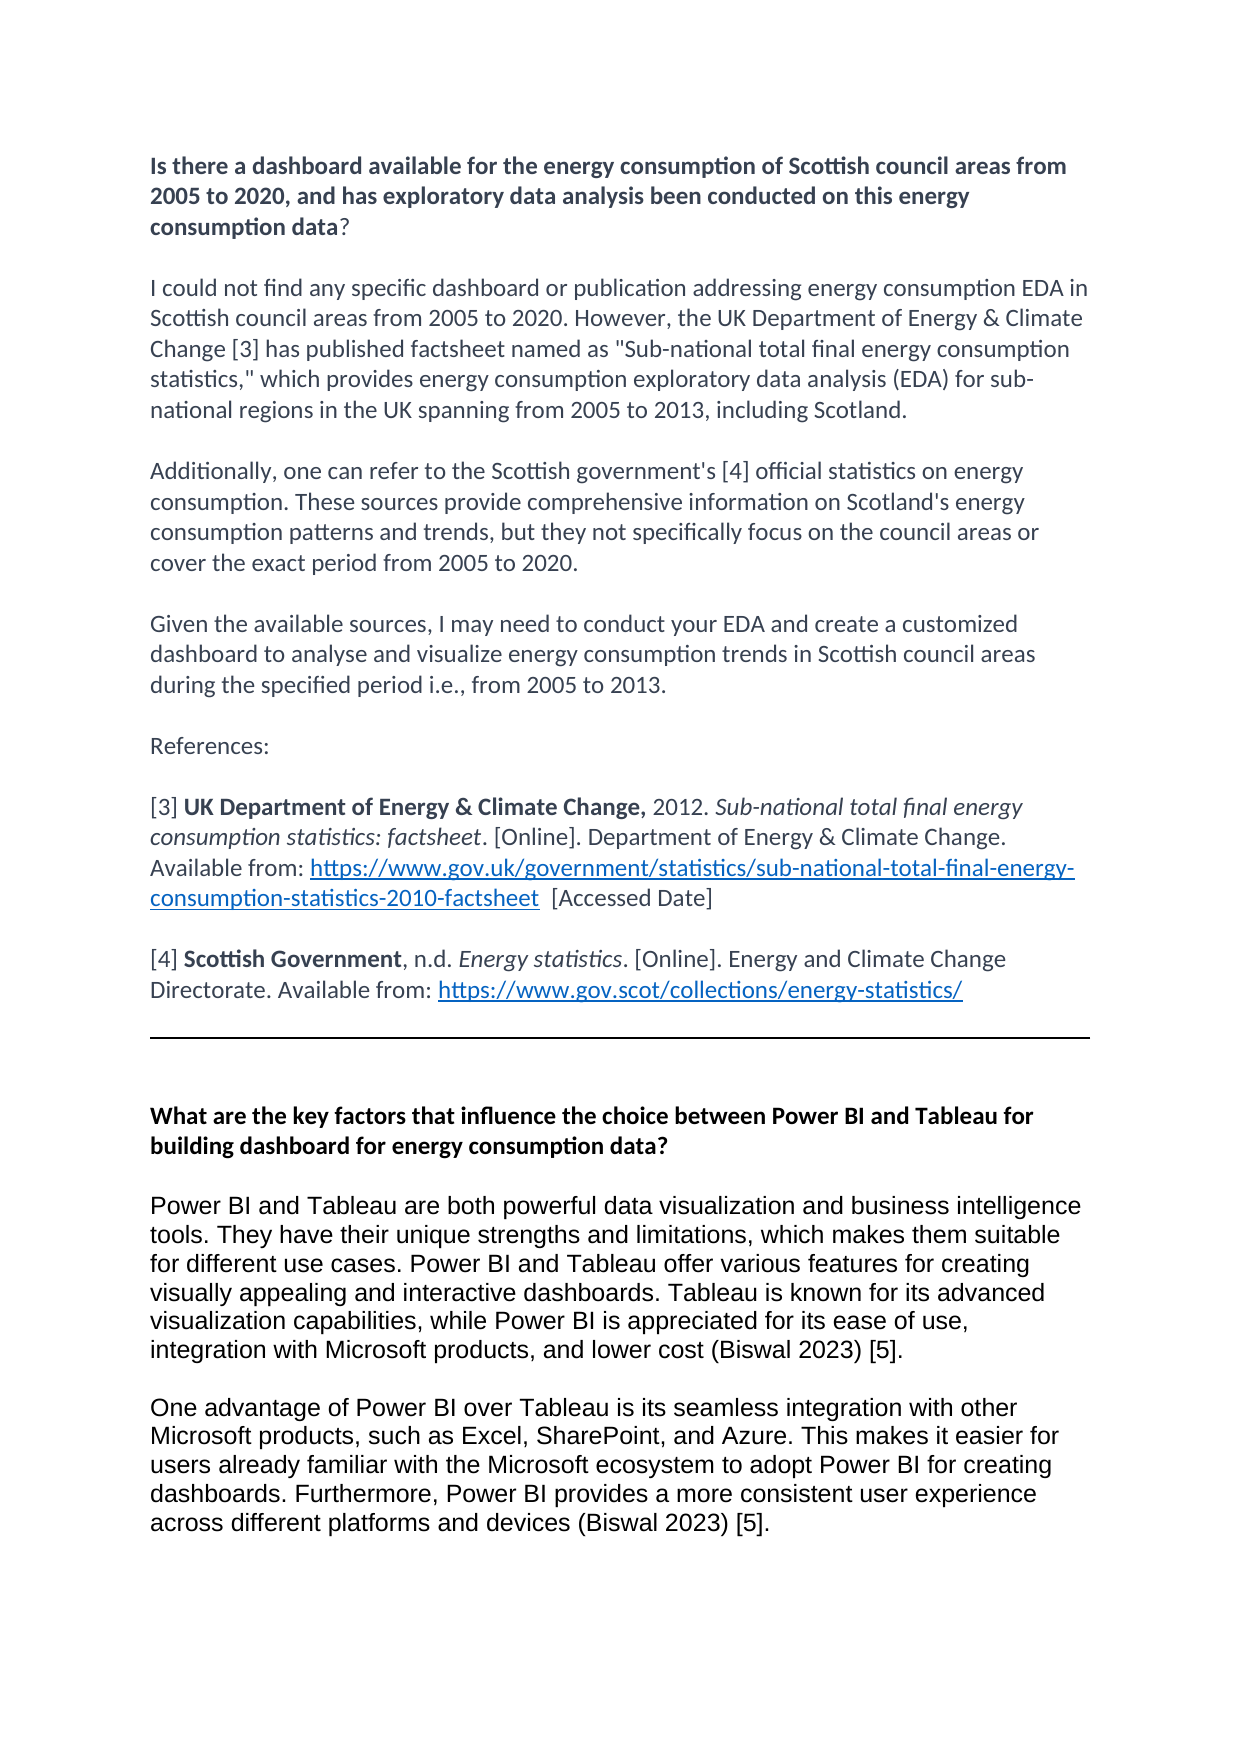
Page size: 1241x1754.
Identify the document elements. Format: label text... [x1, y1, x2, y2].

text References: [150, 730, 1090, 760]
text I could not find any specific dashboard or publication addressing energy consumption EDA in Scottish council areas from 2005 to 2020. However, the UK Department of Energy & Climate Change [3] has published factsheet named as "Sub-national total final energy consumption statistics," which provides energy consumption exploratory data analysis (EDA) for sub-national regions in the UK spanning from 2005 to 2013, including Scotland. [150, 272, 1090, 425]
text One advantage of Power BI over Tableau is its seamless integration with other Microsoft products, such as Excel, SharePoint, and Azure. This makes it easier for users already familiar with the Microsoft ecosystem to adopt Power BI for creating dashboards. Furthermore, Power BI provides a more consistent user experience across different platforms and devices (Biswal 2023) [5]. [150, 1393, 1090, 1536]
text Additionally, one can refer to the Scottish government's [4] official statistics on energy consumption. These sources provide comprehensive information on Scotland's energy consumption patterns and trends, but they not specifically focus on the council areas or cover the exact period from 2005 to 2020. [150, 455, 1090, 577]
text [3] UK Department of Energy & Climate Change, 2012. Sub-national total final energy consumption statistics: factsheet. [Online]. Department of Energy & Climate Change. Available from: https://www.gov.uk/government/statistics/sub-national-total-final-energy-consumption-statistics-2010-factsheet [Accessed Date] [150, 791, 1090, 913]
text Given the available sources, I may need to conduct your EDA and create a customized dashboard to analyse and visualize energy consumption trends in Scottish council areas during the specified period i.e., from 2005 to 2013. [150, 608, 1090, 699]
text Power BI and Tableau are both powerful data visualization and business intelligence tools. They have their unique strengths and limitations, which makes them suitable for different use cases. Power BI and Tableau offer various features for creating visually appealing and interactive dashboards. Tableau is known for its advanced visualization capabilities, while Power BI is appreciated for its ease of use, integration with Microsoft products, and lower cost (Biswal 2023) [5]. [150, 1191, 1090, 1364]
text [4] Scottish Government, n.d. Energy statistics. [Online]. Energy and Climate Change Directorate. Available from: https://www.gov.scot/collections/energy-statistics/ [150, 943, 1090, 1004]
text What are the key factors that influence the choice between Power BI and Tableau for building dashboard for energy consumption data? [150, 1100, 1090, 1161]
